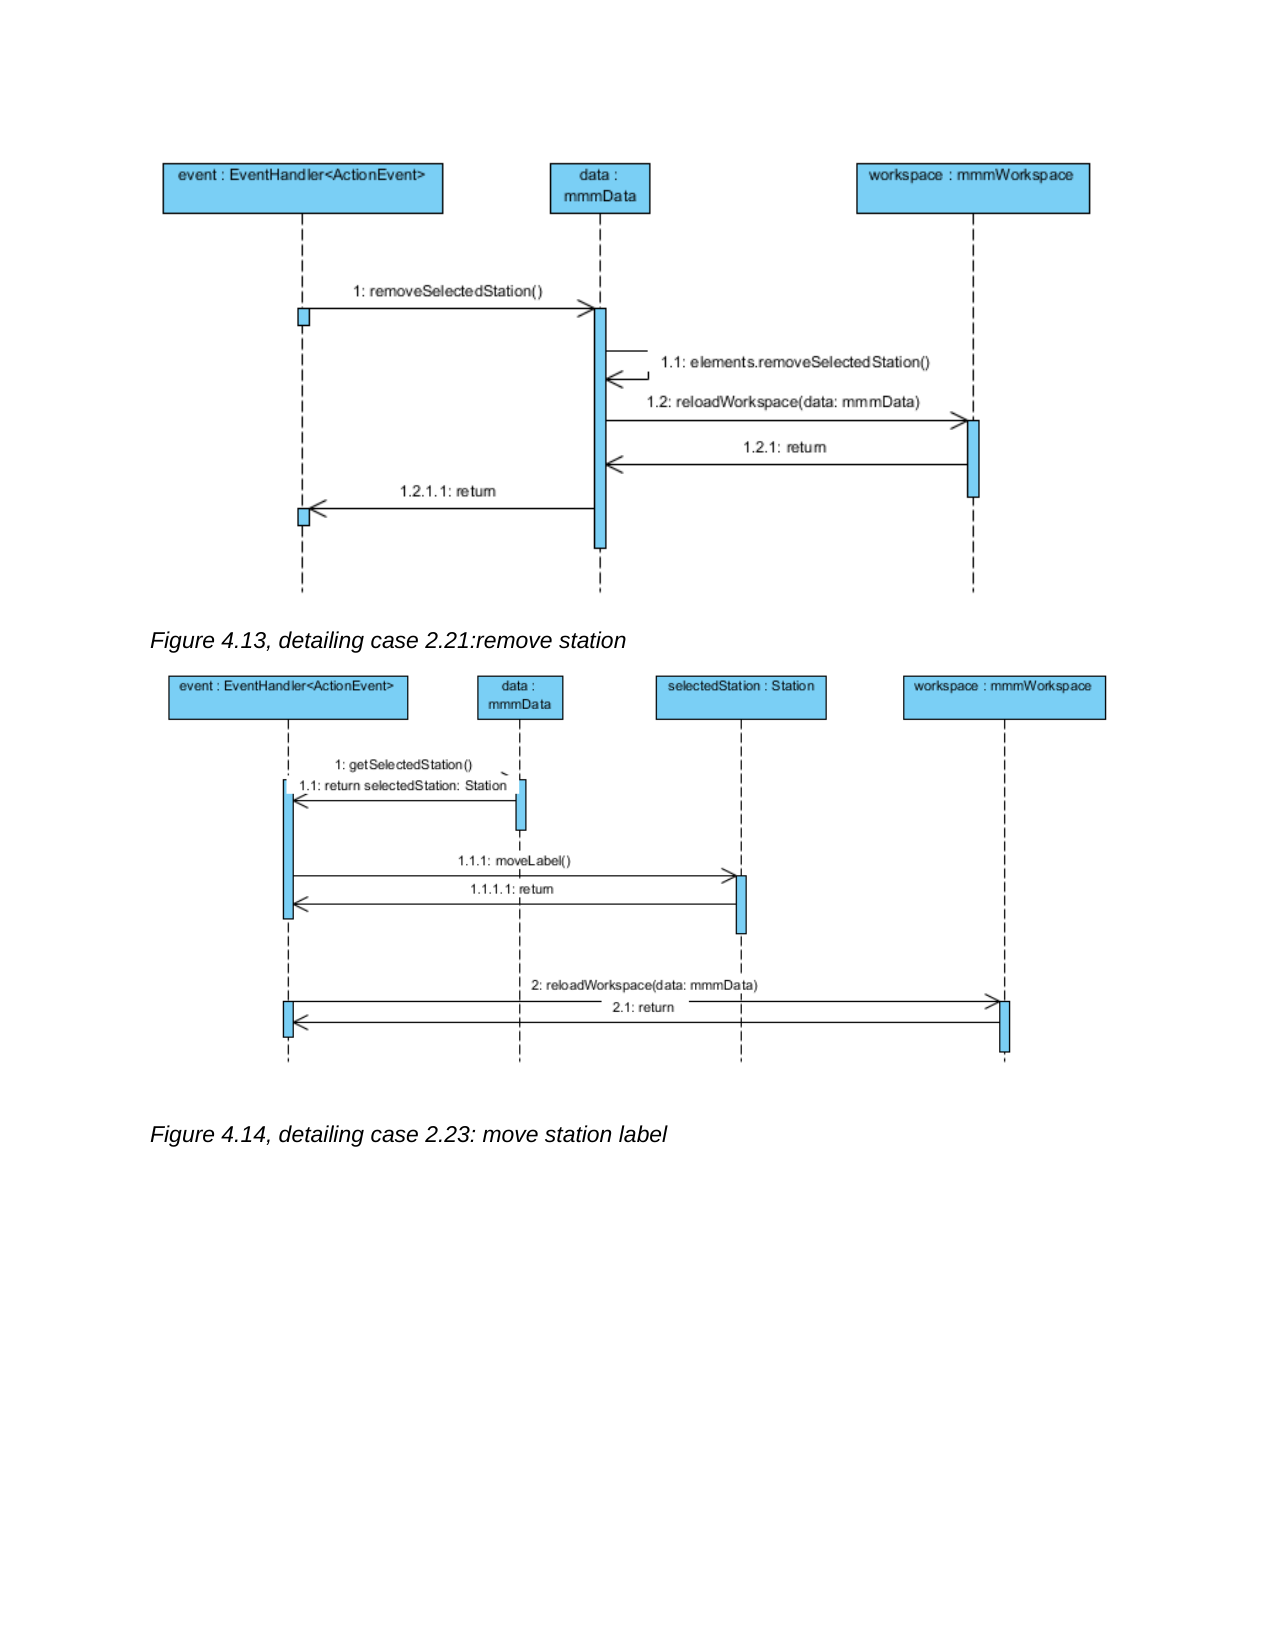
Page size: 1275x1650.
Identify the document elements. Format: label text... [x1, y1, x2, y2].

picture [150, 657, 1125, 1118]
text Figure 4.13, detailing case 2.21:remove station [150, 627, 1125, 653]
picture [150, 150, 1125, 623]
text Figure 4.14, detailing case 2.23: move station label [150, 1121, 1125, 1148]
